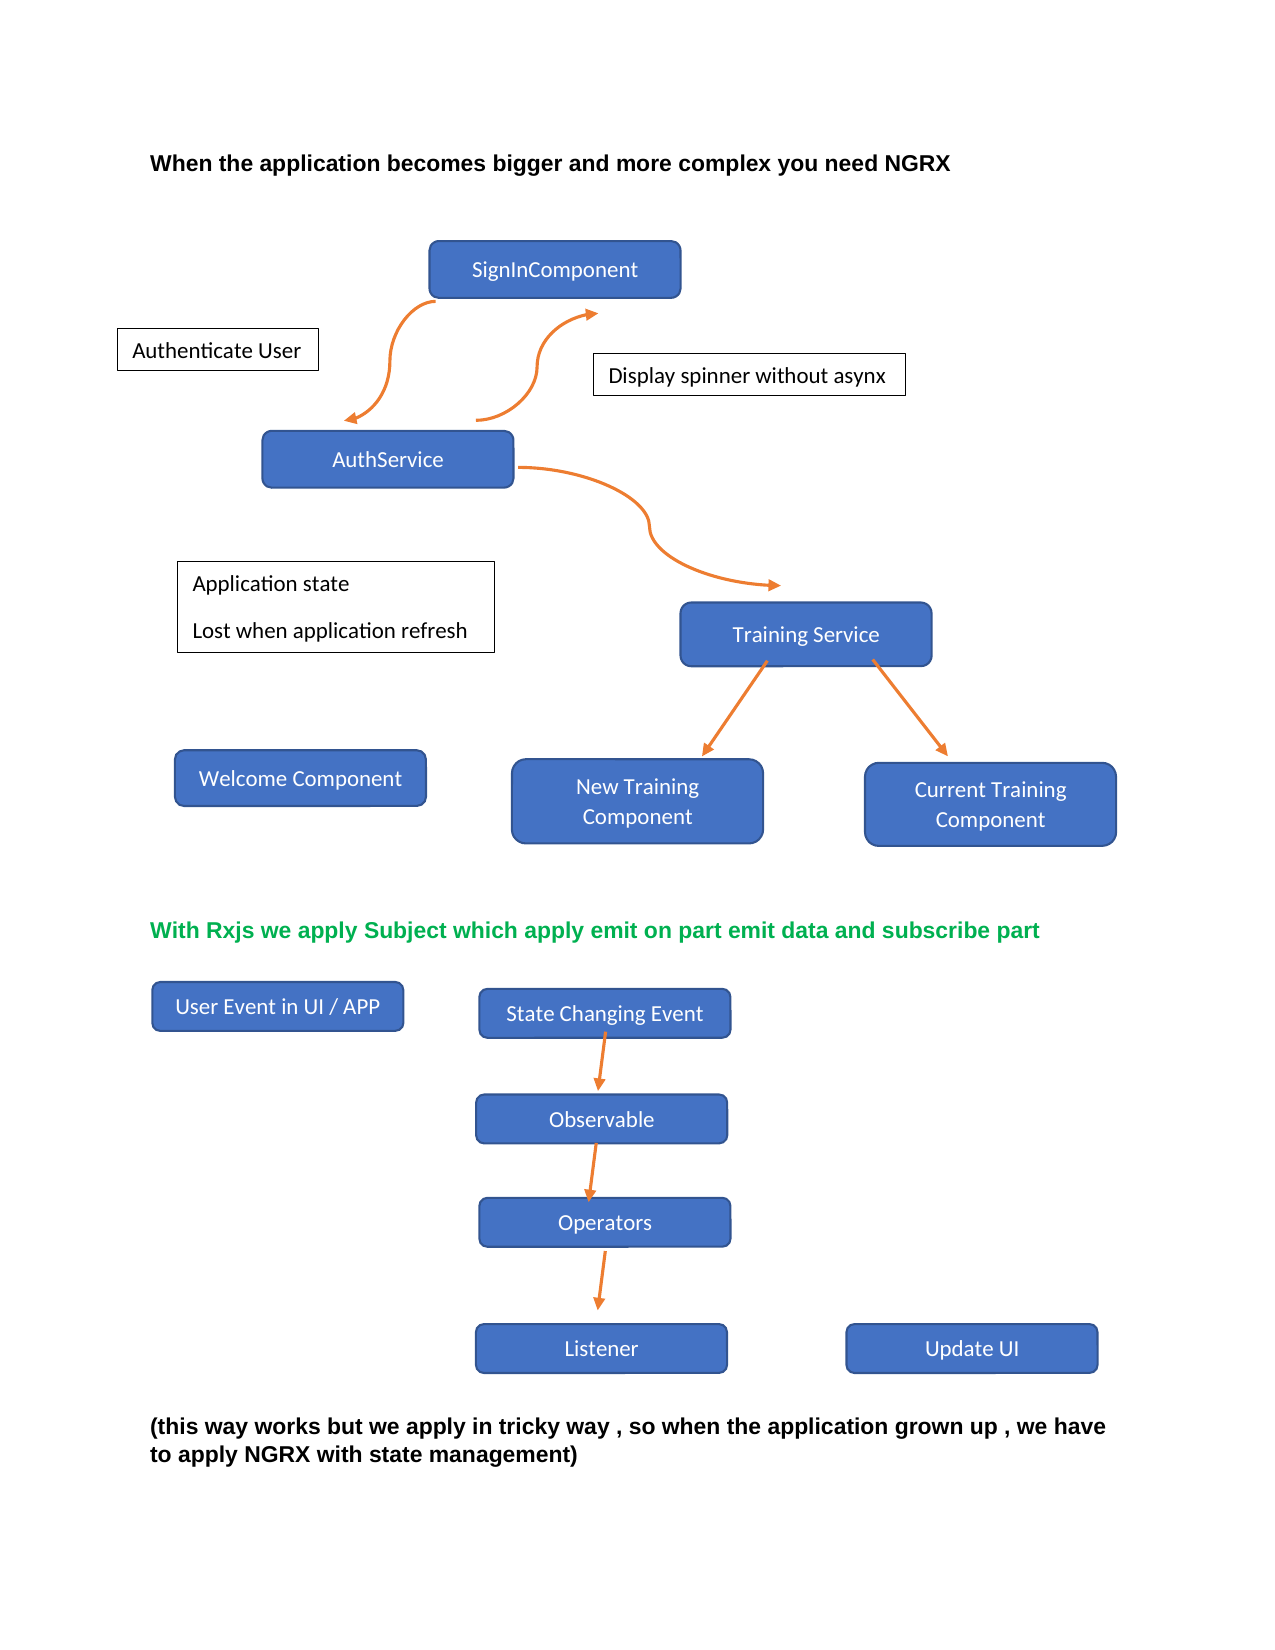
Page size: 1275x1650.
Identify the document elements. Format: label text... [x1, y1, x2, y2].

text When the application becomes bigger and more complex you need NGRX [150, 150, 1125, 176]
text With Rxjs we apply Subject which apply emit on part emit data and subscribe part [150, 917, 1125, 943]
text (this way works but we apply in tricky way , so when the application grown up , we have to apply NGRX with state management) [150, 1413, 1125, 1468]
